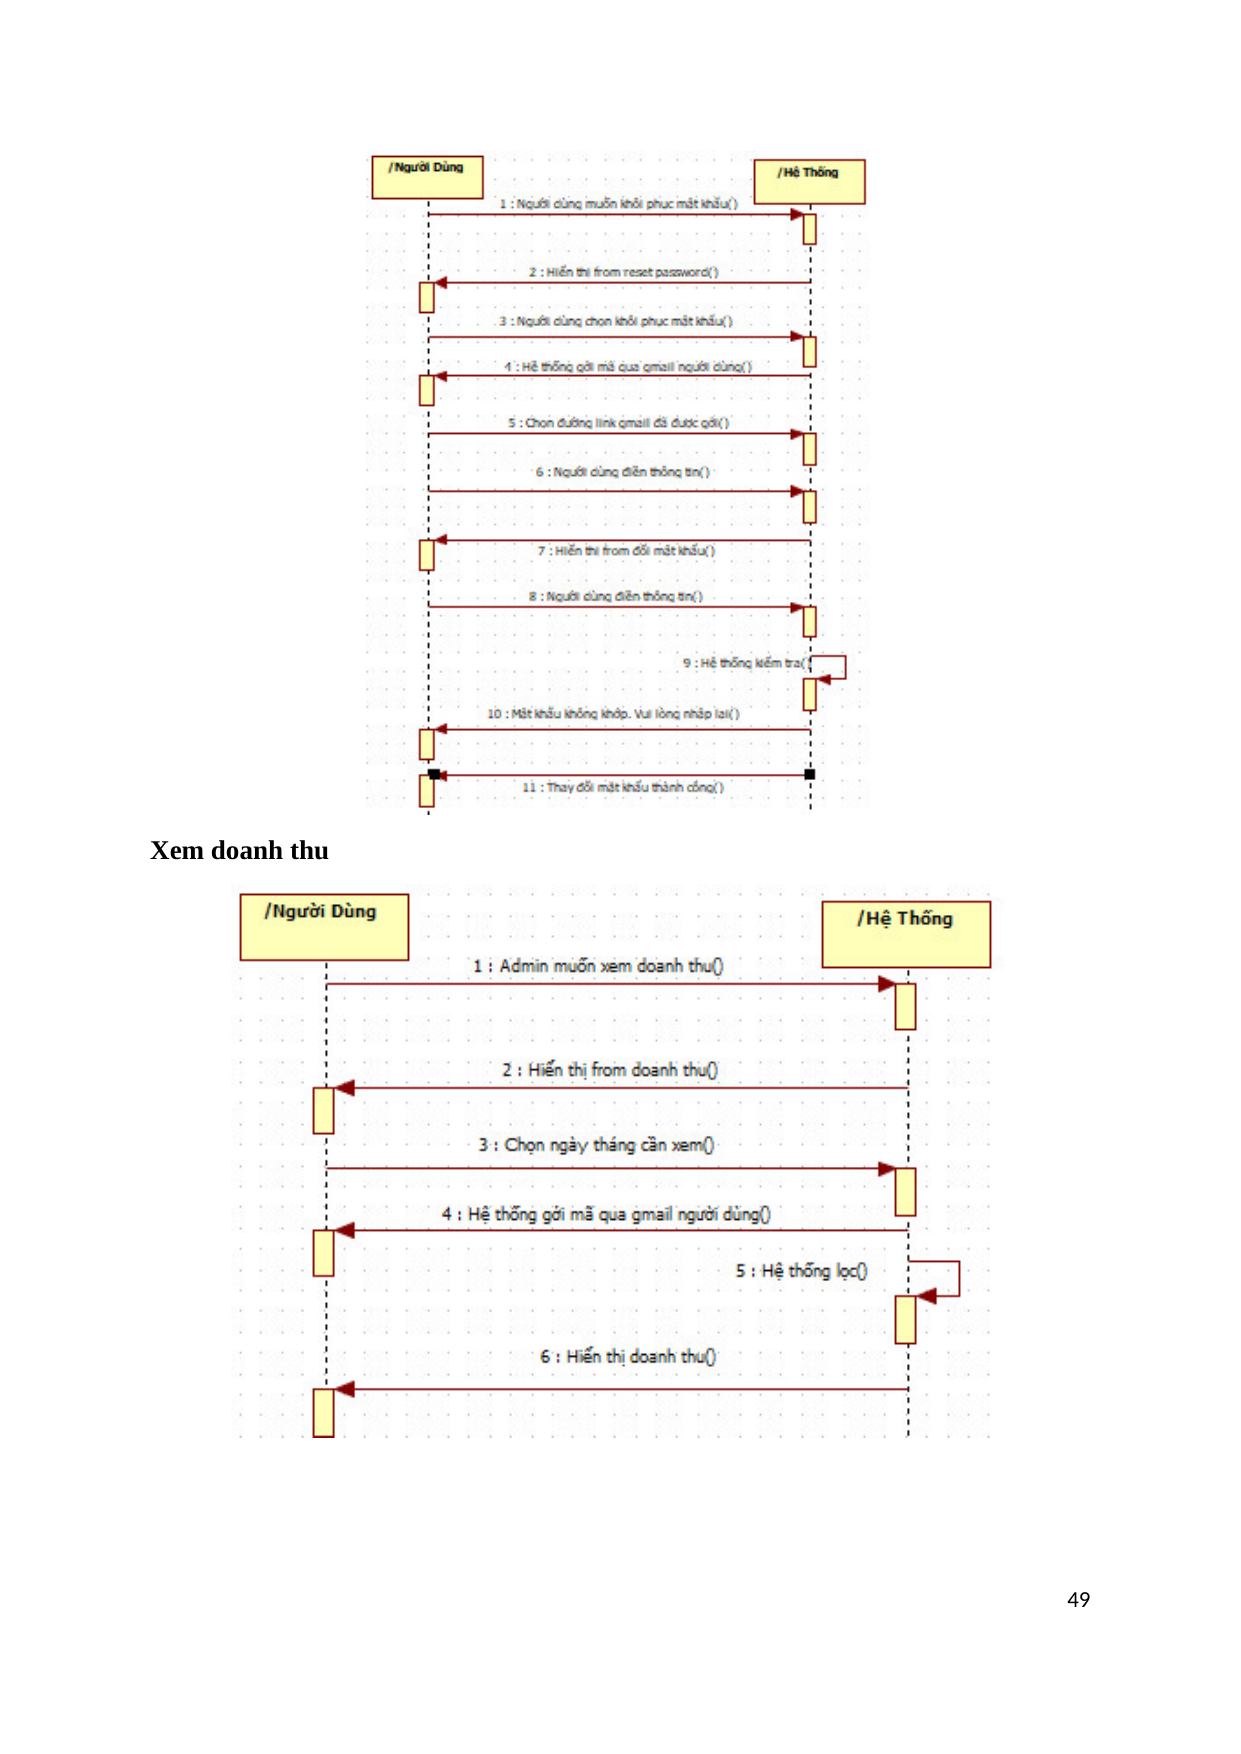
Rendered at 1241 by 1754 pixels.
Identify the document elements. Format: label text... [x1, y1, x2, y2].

picture [231, 884, 1009, 1438]
picture [365, 150, 875, 815]
text Xem doanh thu [150, 834, 1090, 865]
